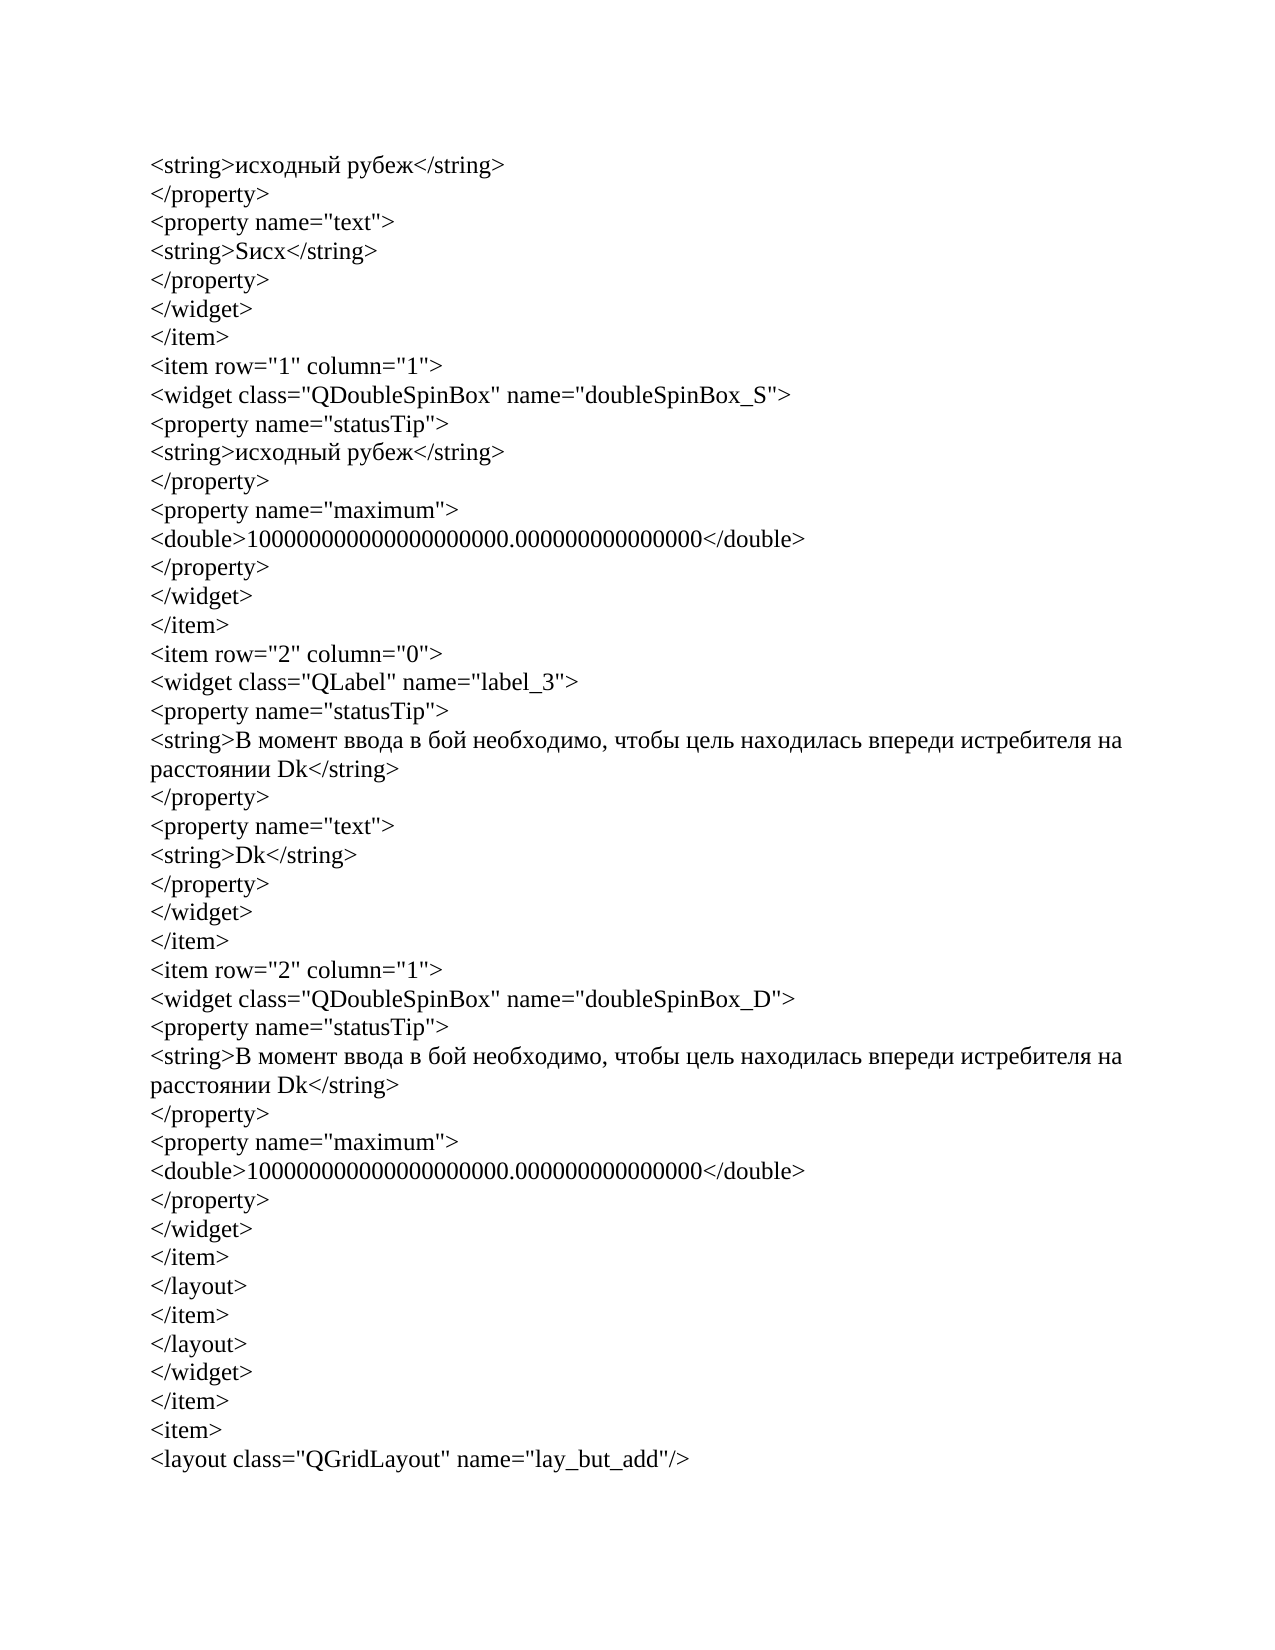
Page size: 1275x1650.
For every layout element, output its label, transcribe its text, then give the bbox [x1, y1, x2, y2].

text <string>исходный рубеж</string> [150, 437, 1125, 466]
text </property> [150, 552, 1125, 581]
text <item row="2" column="0"> [150, 639, 1125, 667]
text </property> [150, 782, 1125, 811]
text </widget> [150, 1214, 1125, 1242]
text </layout> [150, 1329, 1125, 1357]
text <item row="1" column="1"> [150, 351, 1125, 380]
text </property> [150, 466, 1125, 495]
text </widget> [150, 897, 1125, 926]
text </property> [150, 1185, 1125, 1214]
text <string>исходный рубеж</string> [150, 150, 1125, 179]
text <widget class="QDoubleSpinBox" name="doubleSpinBox_D"> [150, 984, 1125, 1012]
text <item> [150, 1415, 1125, 1444]
text </layout> [150, 1271, 1125, 1300]
text <string>В момент ввода в бой необходимо, чтобы цель находилась впереди истребителя на расстоянии Dk</string> [150, 1041, 1125, 1099]
text <string>Sисх</string> [150, 236, 1125, 265]
text <property name="maximum"> [150, 495, 1125, 524]
text </item> [150, 1386, 1125, 1415]
text <property name="statusTip"> [150, 696, 1125, 725]
text <property name="text"> [150, 811, 1125, 840]
text </widget> [150, 294, 1125, 322]
text </widget> [150, 581, 1125, 610]
text <property name="text"> [150, 207, 1125, 236]
text <string>В момент ввода в бой необходимо, чтобы цель находилась впереди истребителя на расстоянии Dk</string> [150, 725, 1125, 782]
text <property name="maximum"> [150, 1127, 1125, 1156]
text <item row="2" column="1"> [150, 955, 1125, 984]
text </property> [150, 179, 1125, 207]
text </item> [150, 1300, 1125, 1329]
text </item> [150, 1242, 1125, 1271]
text </item> [150, 926, 1125, 955]
text <double>100000000000000000000.000000000000000</double> [150, 524, 1125, 552]
text </property> [150, 1099, 1125, 1127]
text </property> [150, 265, 1125, 294]
text <widget class="QDoubleSpinBox" name="doubleSpinBox_S"> [150, 380, 1125, 409]
text </property> [150, 869, 1125, 897]
text <layout class="QGridLayout" name="lay_but_add"/> [150, 1444, 1125, 1472]
text </item> [150, 322, 1125, 351]
text <property name="statusTip"> [150, 1012, 1125, 1041]
text <widget class="QLabel" name="label_3"> [150, 667, 1125, 696]
text </widget> [150, 1357, 1125, 1386]
text <property name="statusTip"> [150, 409, 1125, 437]
text <string>Dk</string> [150, 840, 1125, 869]
text <double>100000000000000000000.000000000000000</double> [150, 1156, 1125, 1185]
text </item> [150, 610, 1125, 639]
